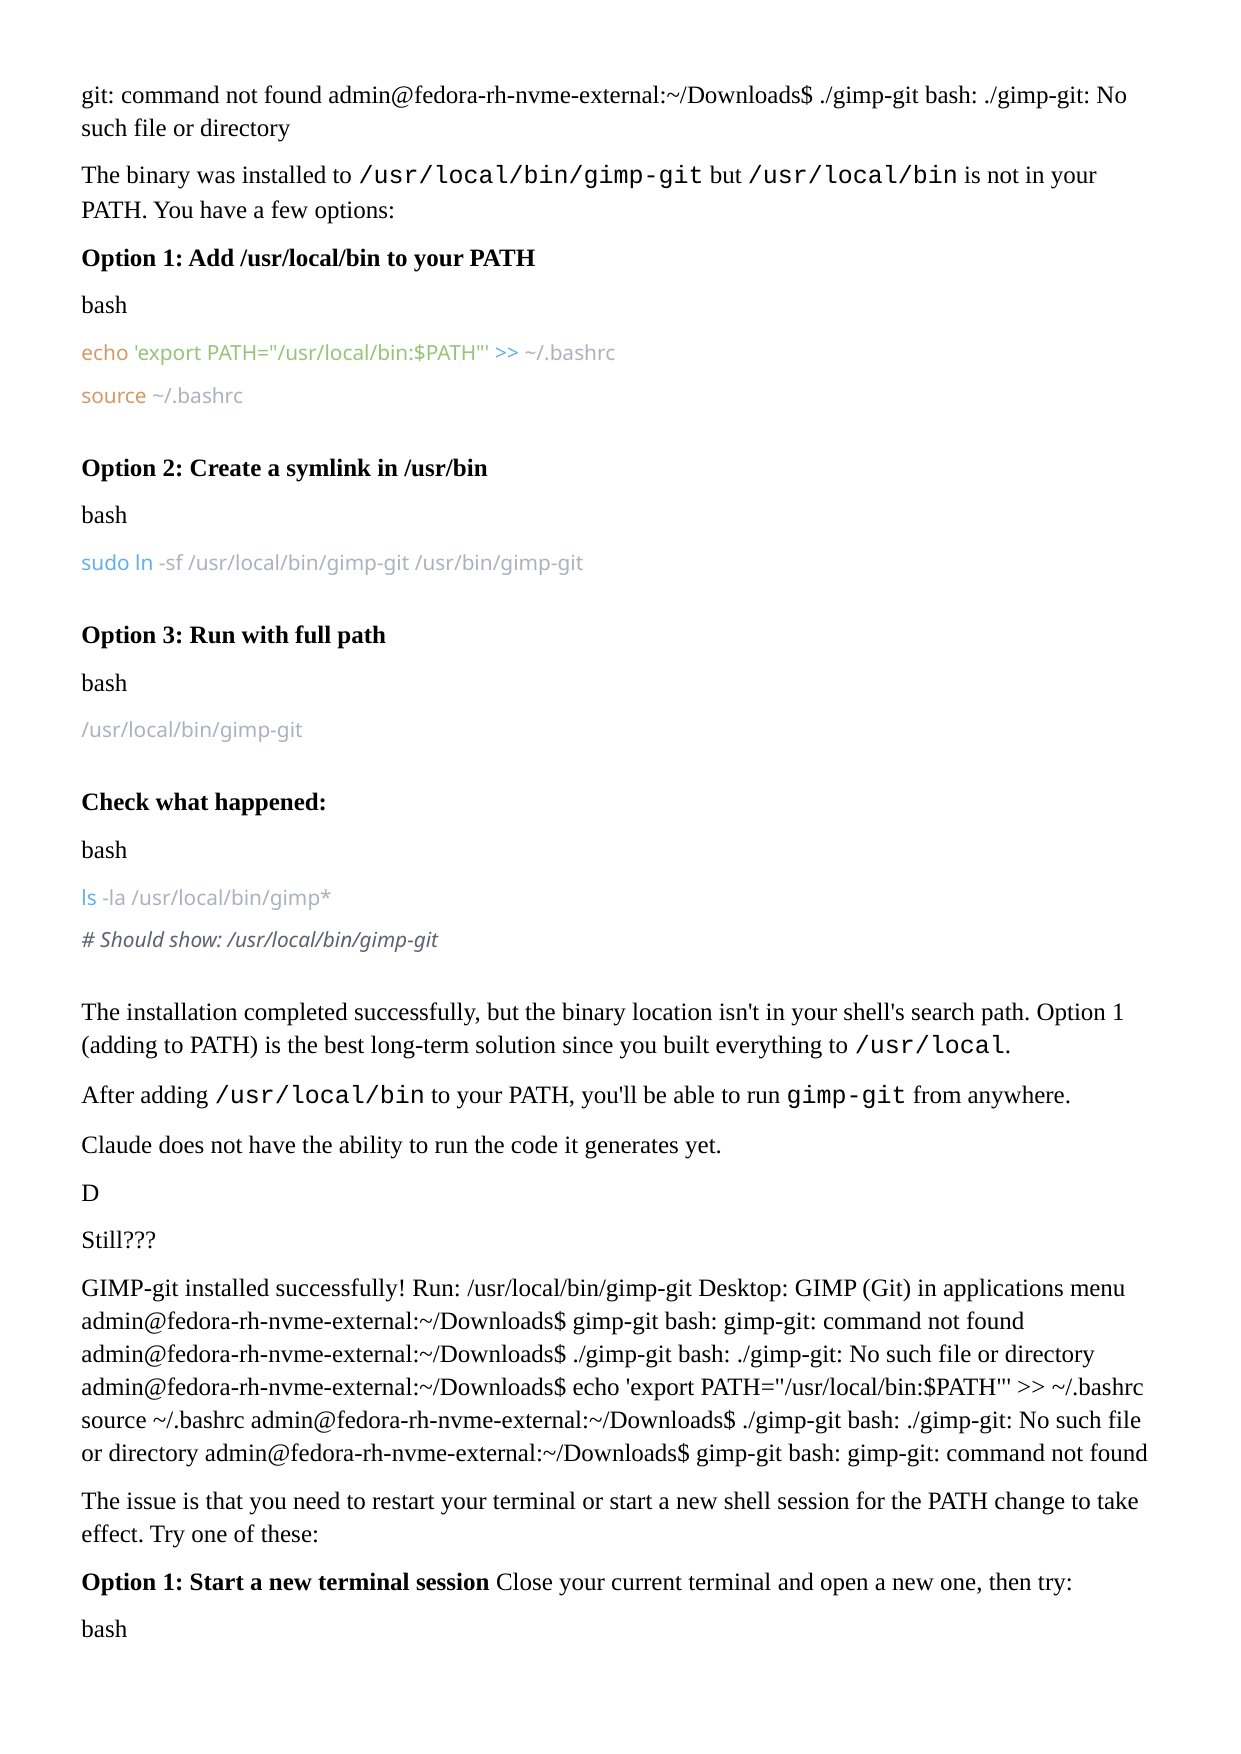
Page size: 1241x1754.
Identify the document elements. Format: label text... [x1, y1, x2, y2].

text # Should show: /usr/local/bin/gimp-git [81, 925, 1150, 954]
text source ~/.bashrc [81, 381, 1150, 409]
text Claude does not have the ability to run the code it generates yet. [81, 1130, 1150, 1159]
text Option 3: Run with full path [81, 620, 1150, 649]
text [81, 80, 1150, 141]
text ls -la /usr/local/bin/gimp* [81, 883, 1150, 911]
text Option 2: Create a symlink in /usr/bin [81, 453, 1150, 482]
text bash [81, 668, 1150, 697]
text After adding /usr/local/bin to your PATH, you'll be able to run gimp-git from anywhere. [81, 1080, 1150, 1111]
text Check what happened: [81, 787, 1150, 816]
text bash [81, 501, 1150, 529]
text bash [81, 835, 1150, 864]
text The installation completed successfully, but the binary location isn't in your shell's search path. Option 1 (adding to PATH) is the best long-term solution since you built everything to /usr/local. [81, 997, 1150, 1061]
text Option 1: Start a new terminal session Close your current terminal and open a new one, then try: [81, 1567, 1150, 1595]
text bash [81, 1614, 1150, 1643]
text GIMP-git installed successfully! Run: /usr/local/bin/gimp-git Desktop: GIMP (Git) in applications menu admin@fedora-rh-nvme-external:~/Downloads$ gimp-git bash: gimp-git: command not found admin@fedora-rh-nvme-external:~/Downloads$ ./gimp-git bash: ./gimp-git: No such file or directory admin@fedora-rh-nvme-external:~/Downloads$ echo 'export PATH="/usr/local/bin:$PATH"' >> ~/.bashrc source ~/.bashrc admin@fedora-rh-nvme-external:~/Downloads$ ./gimp-git bash: ./gimp-git: No such file or directory admin@fedora-rh-nvme-external:~/Downloads$ gimp-git bash: gimp-git: command not found [81, 1273, 1150, 1467]
text /usr/local/bin/gimp-git [81, 715, 1150, 744]
text Option 1: Add /usr/local/bin to your PATH [81, 243, 1150, 272]
text bash [81, 291, 1150, 319]
text The issue is that you need to restart your terminal or start a new shell session for the PATH change to take effect. Try one of these: [81, 1486, 1150, 1548]
text echo 'export PATH="/usr/local/bin:$PATH"' >> ~/.bashrc [81, 338, 1150, 367]
text sudo ln -sf /usr/local/bin/gimp-git /usr/bin/gimp-git [81, 548, 1150, 577]
text Still??? [81, 1226, 1150, 1254]
text The binary was installed to /usr/local/bin/gimp-git but /usr/local/bin is not in your PATH. You have a few options: [81, 160, 1150, 224]
text D [81, 1178, 1150, 1207]
